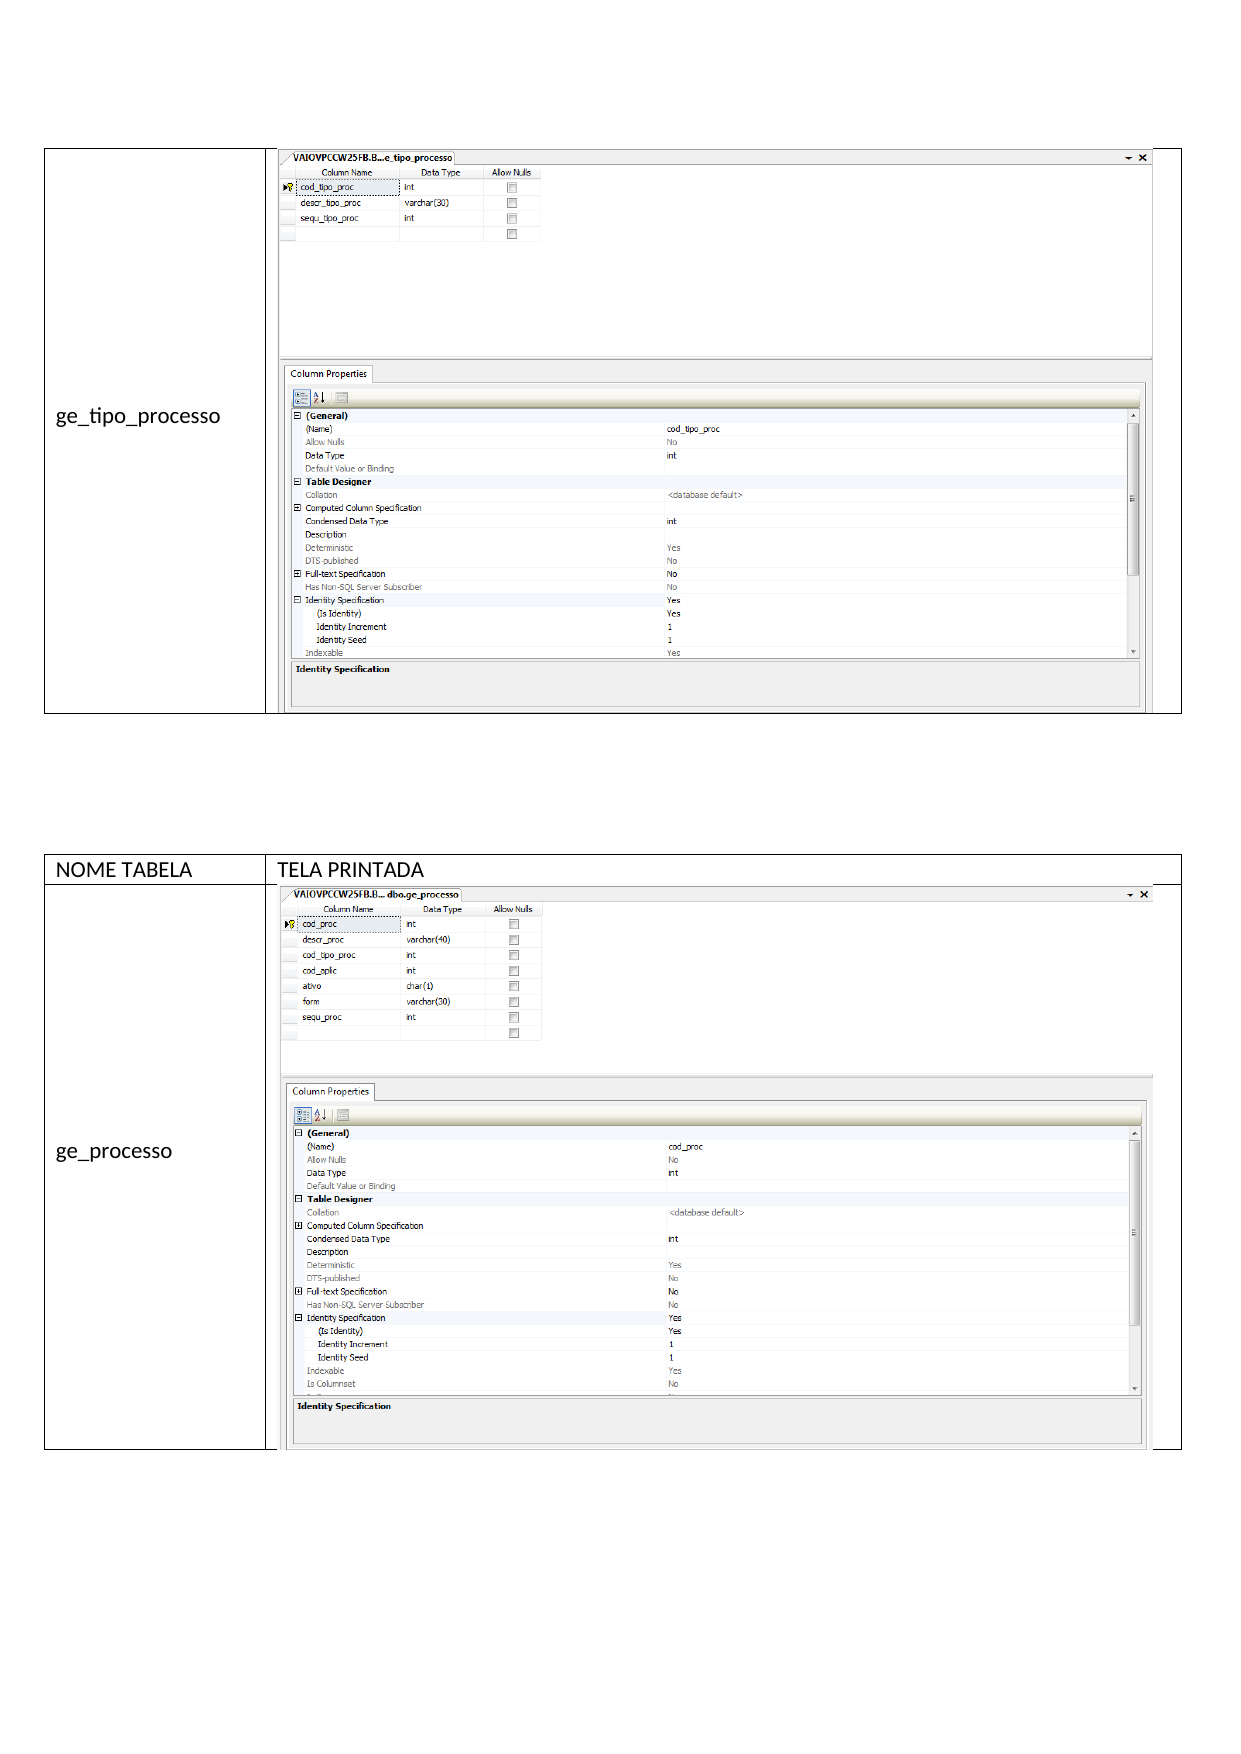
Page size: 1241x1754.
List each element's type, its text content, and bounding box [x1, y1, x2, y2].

table_header NOME TABELA [45, 855, 265, 883]
table_cell [1153, 885, 1181, 1449]
table_cell [1153, 149, 1181, 713]
table_cell ge_tipo_processo [45, 149, 265, 713]
table_cell [266, 885, 277, 1449]
table_header TELA PRINTADA [266, 855, 1181, 883]
table_cell ge_processo [45, 885, 265, 1449]
picture [277, 148, 1153, 713]
table_cell [266, 149, 277, 713]
picture [277, 884, 1153, 1450]
